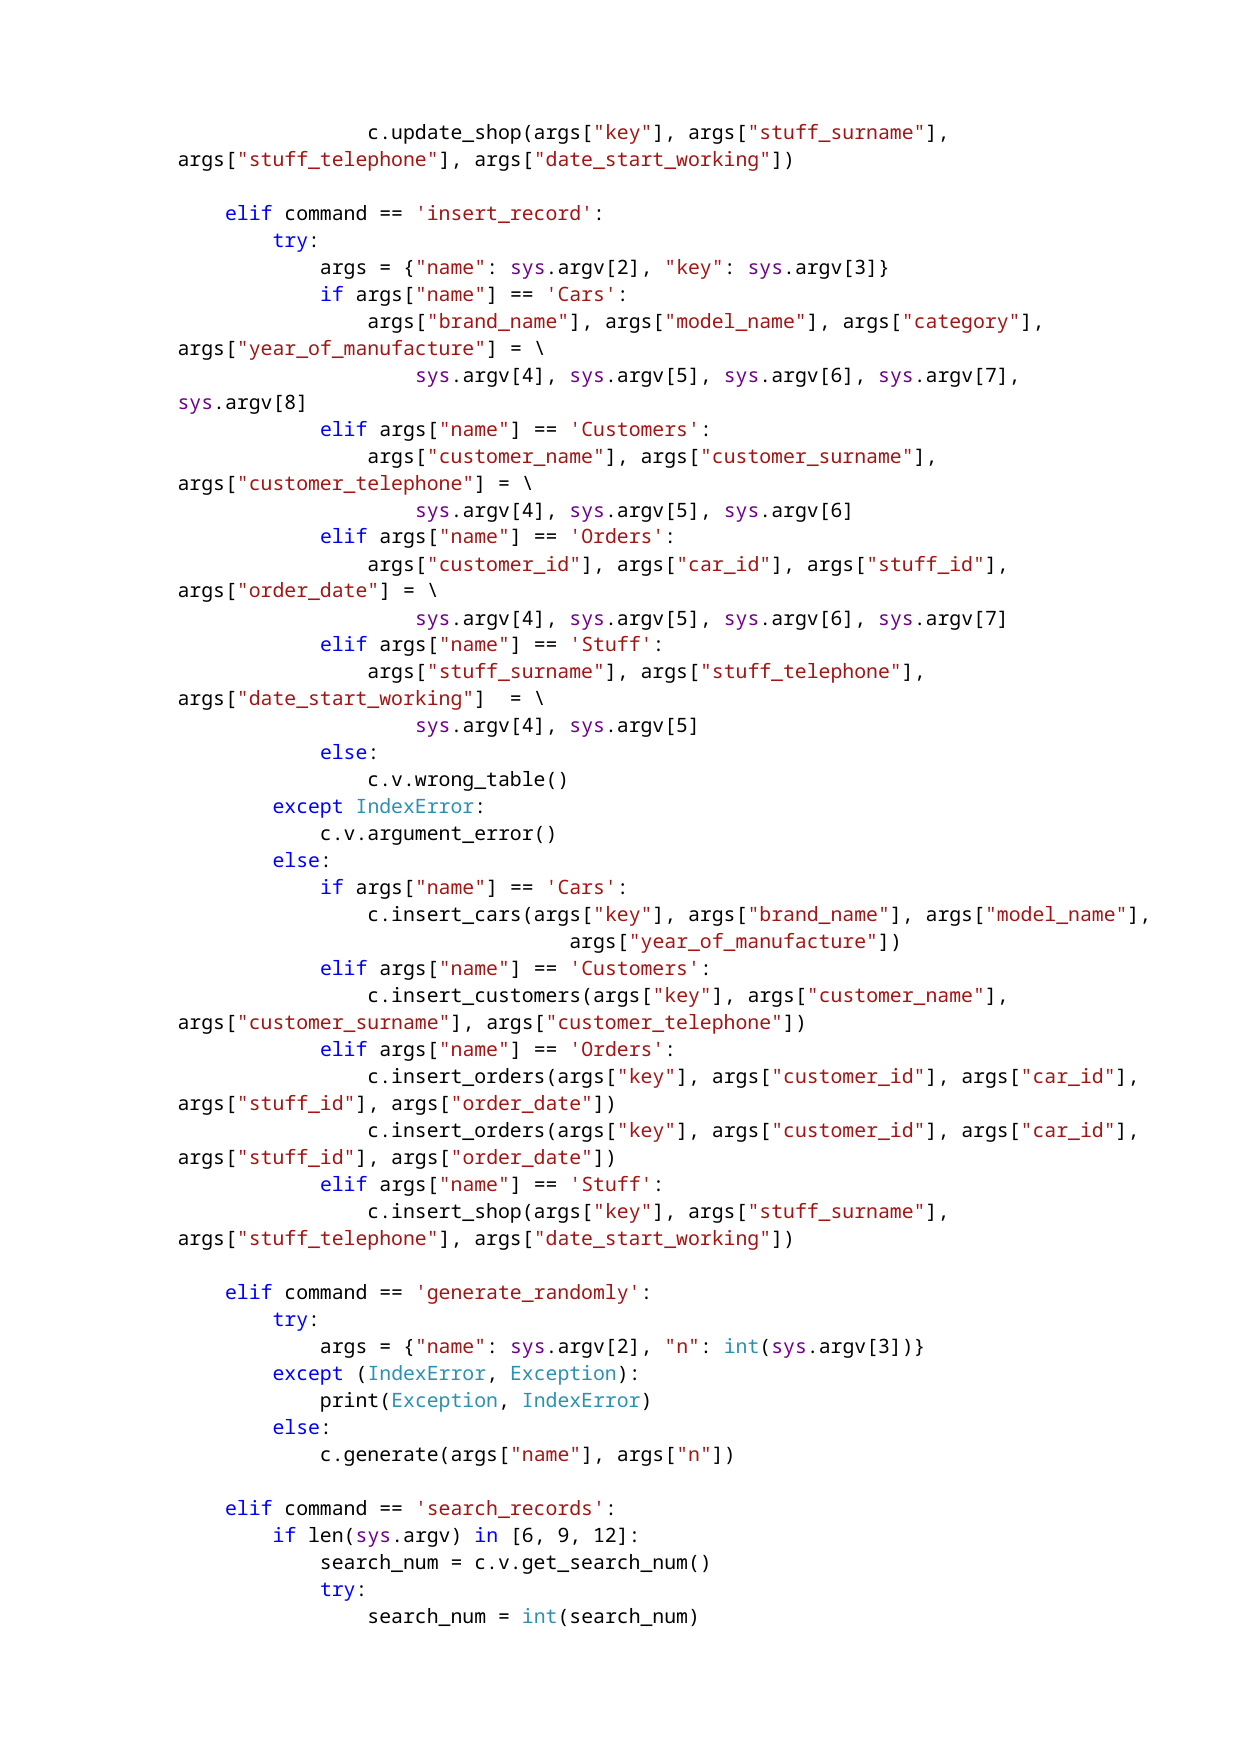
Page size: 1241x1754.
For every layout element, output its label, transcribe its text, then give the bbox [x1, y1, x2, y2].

text elif args["name"] == 'Orders': [177, 523, 1152, 550]
text args["customer_name"], args["customer_surname"], args["customer_telephone"] = \ [177, 442, 1152, 496]
text elif args["name"] == 'Stuff': [177, 1170, 1152, 1197]
text sys.argv[4], sys.argv[5], sys.argv[6] [177, 496, 1152, 523]
text args["year_of_manufacture"]) [177, 927, 1152, 954]
text if len(sys.argv) in [6, 9, 12]: [177, 1521, 1152, 1548]
text elif command == 'generate_randomly': [177, 1278, 1152, 1305]
text c.insert_orders(args["key"], args["customer_id"], args["car_id"], args["stuff_id"], args["order_date"]) [177, 1116, 1152, 1170]
text try: [177, 226, 1152, 253]
text args["customer_id"], args["car_id"], args["stuff_id"], args["order_date"] = \ [177, 550, 1152, 604]
text else: [177, 847, 1152, 873]
text if args["name"] == 'Cars': [177, 280, 1152, 307]
text except IndexError: [177, 793, 1152, 819]
text args = {"name": sys.argv[2], "key": sys.argv[3]} [177, 253, 1152, 280]
text else: [177, 739, 1152, 766]
text else: [177, 1413, 1152, 1440]
text try: [177, 1575, 1152, 1602]
text elif command == 'search_records': [177, 1494, 1152, 1521]
text c.insert_cars(args["key"], args["brand_name"], args["model_name"], [177, 901, 1152, 927]
text elif args["name"] == 'Customers': [177, 415, 1152, 442]
text c.v.argument_error() [177, 819, 1152, 847]
text if args["name"] == 'Cars': [177, 873, 1152, 901]
text c.insert_shop(args["key"], args["stuff_surname"], args["stuff_telephone"], args["date_start_working"]) [177, 1197, 1152, 1251]
text args["stuff_surname"], args["stuff_telephone"], args["date_start_working"] = \ [177, 658, 1152, 712]
text elif command == 'insert_record': [177, 199, 1152, 226]
text c.insert_orders(args["key"], args["customer_id"], args["car_id"], args["stuff_id"], args["order_date"]) [177, 1062, 1152, 1116]
text c.generate(args["name"], args["n"]) [177, 1440, 1152, 1467]
text search_num = c.v.get_search_num() [177, 1548, 1152, 1575]
text args = {"name": sys.argv[2], "n": int(sys.argv[3])} [177, 1332, 1152, 1359]
text c.update_shop(args["key"], args["stuff_surname"], args["stuff_telephone"], args["date_start_working"]) [177, 118, 1152, 172]
text c.v.wrong_table() [177, 766, 1152, 793]
text sys.argv[4], sys.argv[5], sys.argv[6], sys.argv[7] [177, 604, 1152, 631]
text c.insert_customers(args["key"], args["customer_name"], args["customer_surname"], args["customer_telephone"]) [177, 981, 1152, 1035]
text search_num = int(search_num) [177, 1602, 1152, 1629]
text except (IndexError, Exception): [177, 1359, 1152, 1386]
text args["brand_name"], args["model_name"], args["category"], args["year_of_manufacture"] = \ [177, 307, 1152, 361]
text print(Exception, IndexError) [177, 1386, 1152, 1413]
text try: [177, 1305, 1152, 1332]
text elif args["name"] == 'Customers': [177, 954, 1152, 981]
text sys.argv[4], sys.argv[5], sys.argv[6], sys.argv[7], sys.argv[8] [177, 361, 1152, 415]
text elif args["name"] == 'Orders': [177, 1035, 1152, 1062]
text elif args["name"] == 'Stuff': [177, 631, 1152, 658]
text sys.argv[4], sys.argv[5] [177, 712, 1152, 739]
